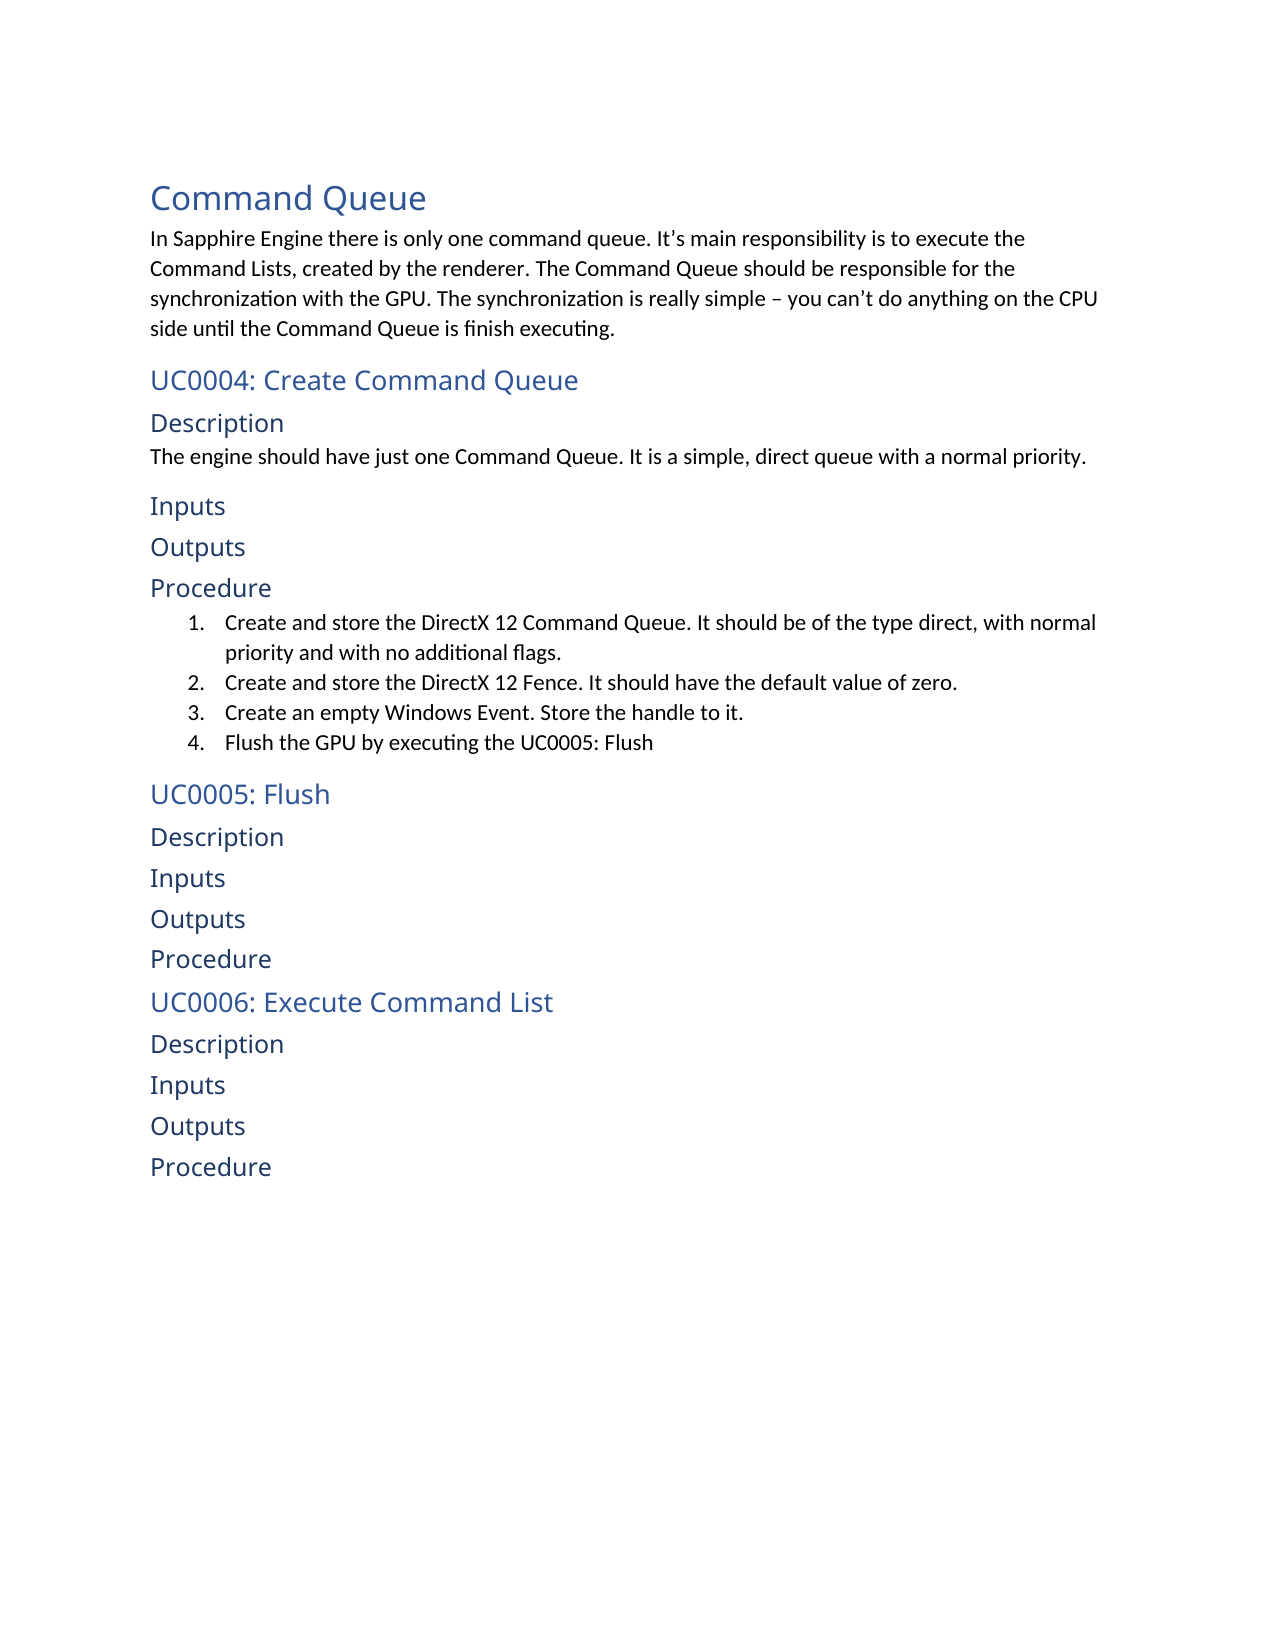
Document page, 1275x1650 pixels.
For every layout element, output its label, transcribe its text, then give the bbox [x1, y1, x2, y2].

subtitle Inputs [150, 1068, 1125, 1102]
text The engine should have just one Command Queue. It is a simple, direct queue with a normal priority. [150, 442, 1125, 470]
subtitle Description [150, 405, 1125, 439]
subtitle Outputs [150, 530, 1125, 564]
list Flush the GPU by executing the UC0005: Flush [187, 728, 1125, 757]
subtitle Outputs [150, 901, 1125, 935]
subtitle UC0005: Flush [150, 775, 1125, 812]
subtitle Inputs [150, 860, 1125, 894]
subtitle Description [150, 1027, 1125, 1061]
text In Sapphire Engine there is only one command queue. It’s main responsibility is to execute the Command Lists, created by the renderer. The Command Queue should be responsible for the synchronization with the GPU. The synchronization is really simple – you can’t do anything on the CPU side until the Command Queue is finish executing. [150, 224, 1125, 343]
subtitle Procedure [150, 942, 1125, 976]
subtitle UC0004: Create Command Queue [150, 361, 1125, 398]
subtitle Inputs [150, 489, 1125, 523]
subtitle Procedure [150, 1150, 1125, 1184]
subtitle Outputs [150, 1109, 1125, 1143]
list Create an empty Windows Event. Store the handle to it. [187, 698, 1125, 726]
subtitle Command Queue [150, 175, 1125, 220]
subtitle Procedure [150, 571, 1125, 605]
list Create and store the DirectX 12 Command Queue. It should be of the type direct, with normal priority and with no additional flags. [187, 608, 1125, 666]
subtitle UC0006: Execute Command List [150, 983, 1125, 1020]
list Create and store the DirectX 12 Fence. It should have the default value of zero. [187, 668, 1125, 696]
subtitle Description [150, 819, 1125, 853]
